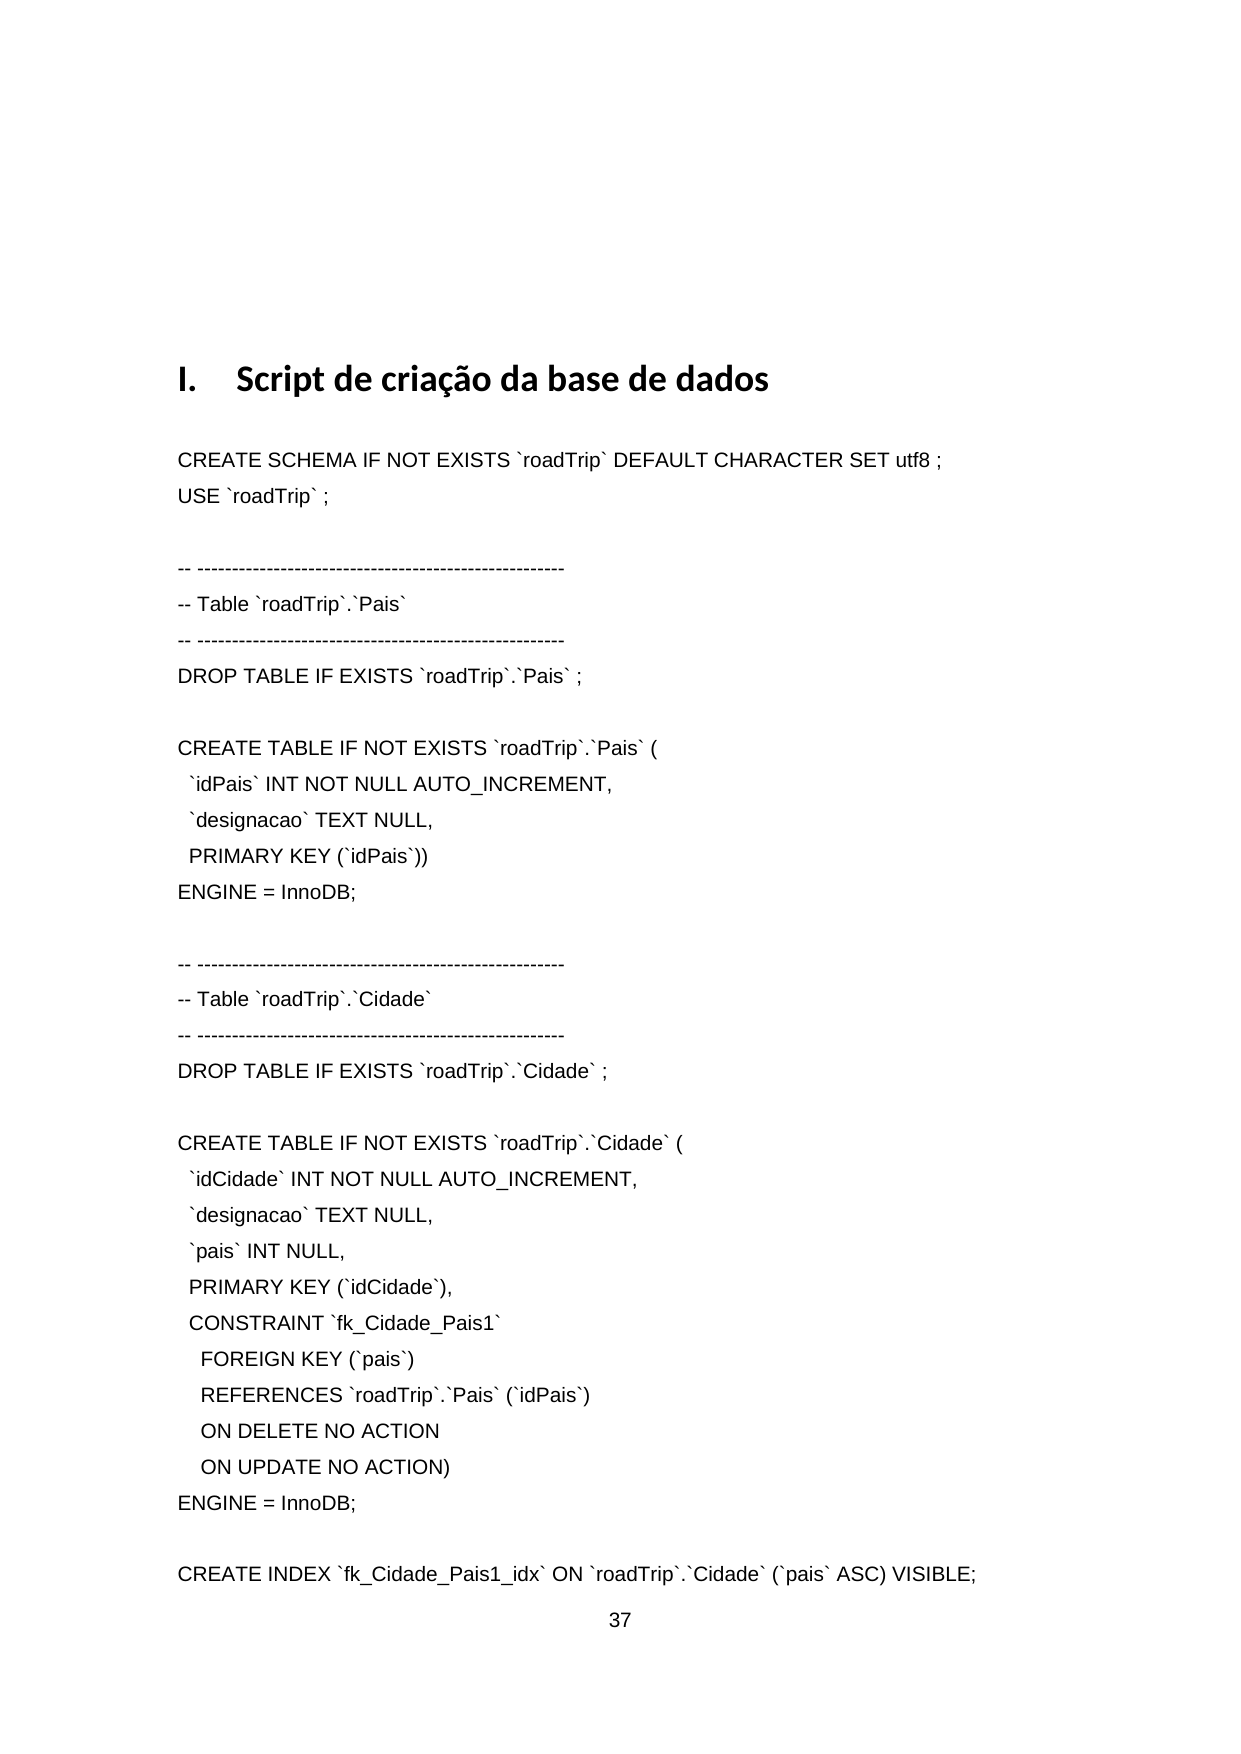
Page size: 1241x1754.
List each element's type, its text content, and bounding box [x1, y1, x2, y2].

text ON UPDATE NO ACTION) [177, 1454, 1063, 1478]
text `designacao` TEXT NULL, [177, 1203, 1063, 1227]
text ON DELETE NO ACTION [177, 1418, 1063, 1442]
text `idPais` INT NOT NULL AUTO_INCREMENT, [177, 772, 1063, 796]
text -- ----------------------------------------------------- [177, 556, 1063, 580]
text Script de criação da base de dados [177, 354, 1063, 400]
text -- ----------------------------------------------------- [177, 951, 1063, 975]
text `designacao` TEXT NULL, [177, 808, 1063, 832]
text DROP TABLE IF EXISTS `roadTrip`.`Pais` ; [177, 664, 1063, 688]
text PRIMARY KEY (`idPais`)) [177, 843, 1063, 867]
text CREATE SCHEMA IF NOT EXISTS `roadTrip` DEFAULT CHARACTER SET utf8 ; [177, 448, 1063, 472]
text -- Table `roadTrip`.`Cidade` [177, 987, 1063, 1011]
text `idCidade` INT NOT NULL AUTO_INCREMENT, [177, 1167, 1063, 1191]
text DROP TABLE IF EXISTS `roadTrip`.`Cidade` ; [177, 1059, 1063, 1083]
text CREATE TABLE IF NOT EXISTS `roadTrip`.`Cidade` ( [177, 1131, 1063, 1155]
text PRIMARY KEY (`idCidade`), [177, 1275, 1063, 1299]
text ENGINE = InnoDB; [177, 879, 1063, 903]
text CONSTRAINT `fk_Cidade_Pais1` [177, 1311, 1063, 1335]
text -- Table `roadTrip`.`Pais` [177, 592, 1063, 616]
text CREATE TABLE IF NOT EXISTS `roadTrip`.`Pais` ( [177, 736, 1063, 760]
text FOREIGN KEY (`pais`) [177, 1347, 1063, 1371]
text -- ----------------------------------------------------- [177, 1023, 1063, 1047]
text CREATE INDEX `fk_Cidade_Pais1_idx` ON `roadTrip`.`Cidade` (`pais` ASC) VISIBLE; [177, 1562, 1063, 1586]
text `pais` INT NULL, [177, 1239, 1063, 1263]
text USE `roadTrip` ; [177, 484, 1063, 508]
text ENGINE = InnoDB; [177, 1490, 1063, 1514]
text -- ----------------------------------------------------- [177, 628, 1063, 652]
text REFERENCES `roadTrip`.`Pais` (`idPais`) [177, 1383, 1063, 1407]
